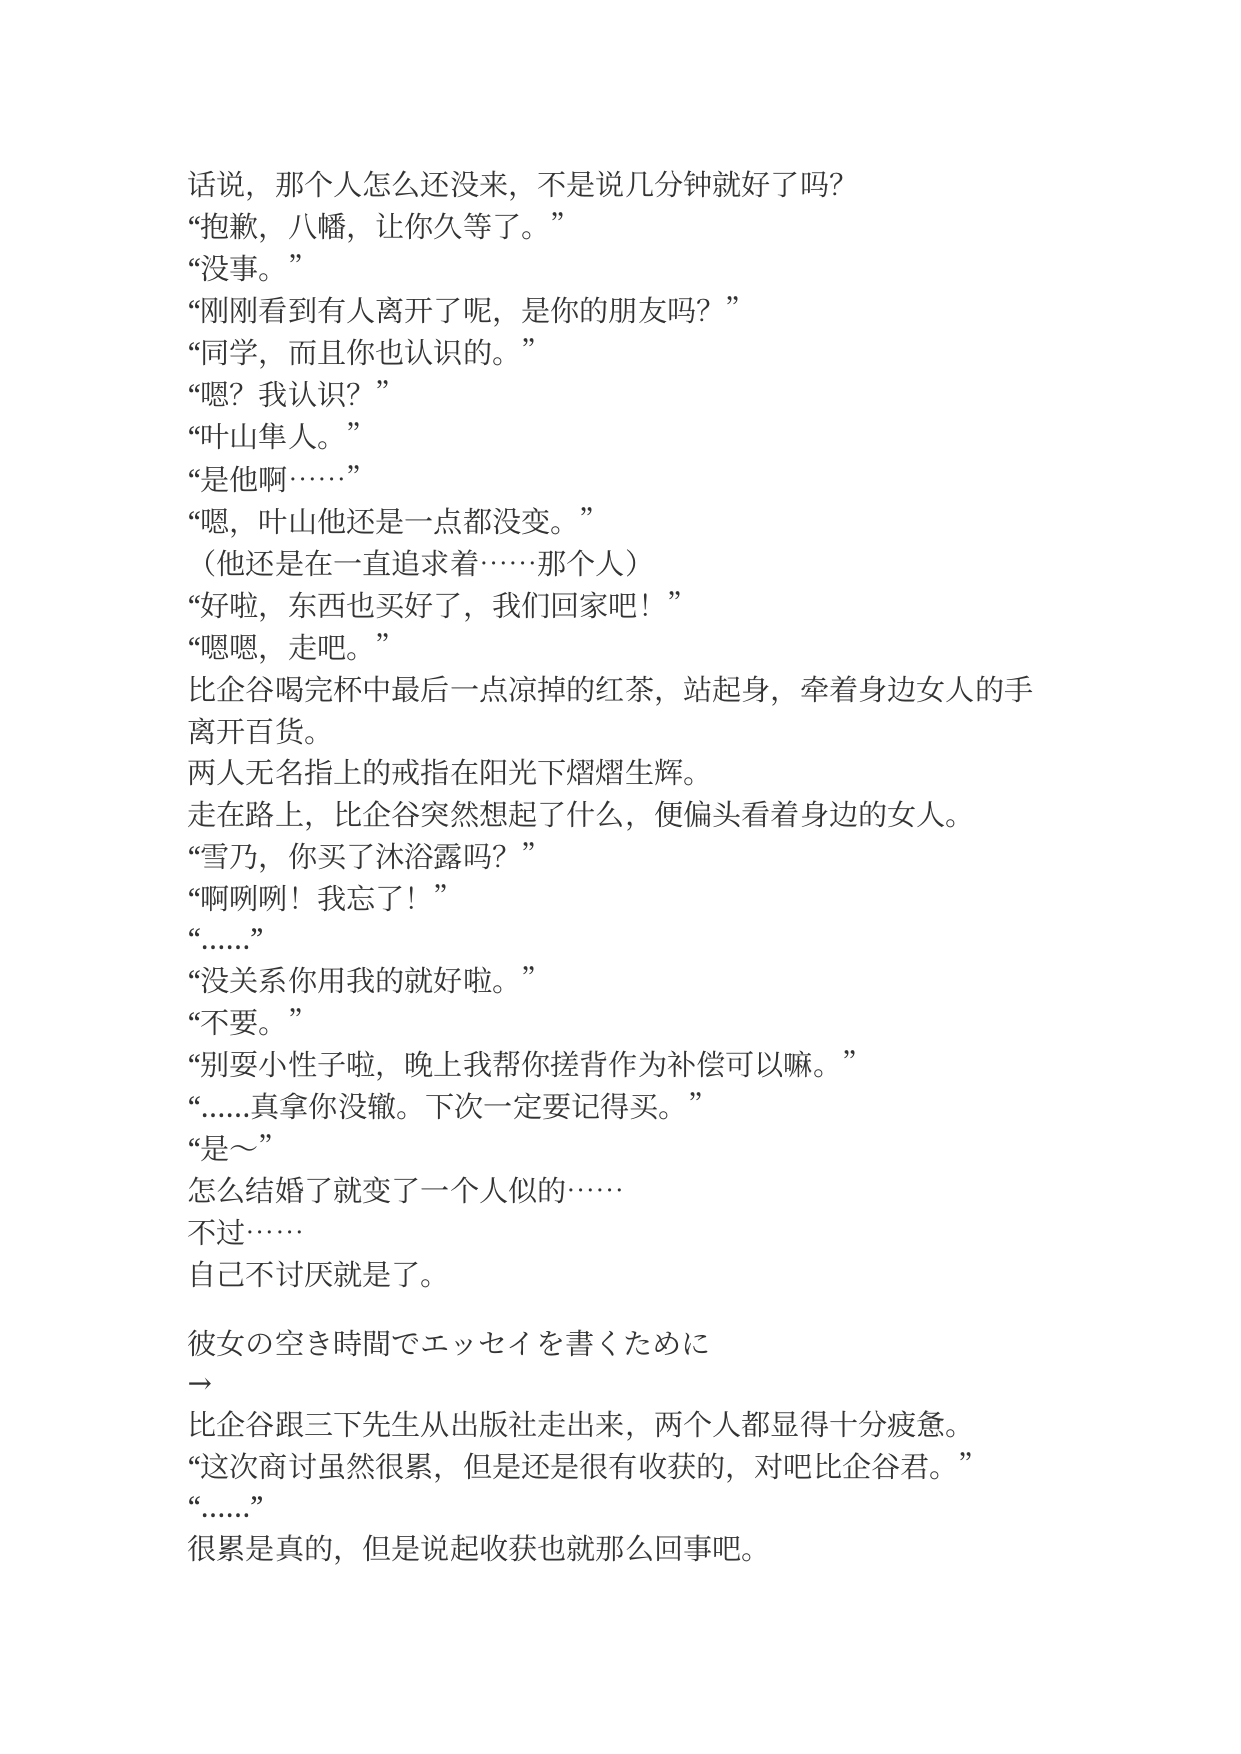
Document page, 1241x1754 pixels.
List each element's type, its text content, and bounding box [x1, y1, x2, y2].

text “同学，而且你也认识的。” [187, 330, 1053, 372]
text “抱歉，八幡，让你久等了。” [187, 204, 1053, 246]
text （他还是在一直追求着……那个人） [187, 541, 1053, 582]
text 彼女の空き時間でエッセイを書くために [187, 1321, 1053, 1362]
text → [187, 1362, 1053, 1402]
text “别耍小性子啦，晚上我帮你搓背作为补偿可以嘛。” [187, 1042, 1053, 1084]
text “……真拿你没辙。下次一定要记得买。” [187, 1084, 1053, 1126]
text “没关系你用我的就好啦。” [187, 958, 1053, 1000]
text 怎么结婚了就变了一个人似的…… [187, 1168, 1053, 1210]
text “啊咧咧！我忘了！” [187, 876, 1053, 918]
text “嗯，叶山他还是一点都没变。” [187, 498, 1053, 541]
text “不要。” [187, 1000, 1053, 1042]
text “雪乃，你买了沐浴露吗？” [187, 834, 1053, 876]
text “没事。” [187, 246, 1053, 288]
text “刚刚看到有人离开了呢，是你的朋友吗？” [187, 288, 1053, 330]
text “……” [187, 1486, 1053, 1526]
text “是他啊……” [187, 456, 1053, 498]
text “是～” [187, 1126, 1053, 1168]
text 两人无名指上的戒指在阳光下熠熠生辉。 [187, 750, 1053, 792]
text 走在路上，比企谷突然想起了什么，便偏头看着身边的女人。 [187, 792, 1053, 834]
text “叶山隼人。” [187, 414, 1053, 456]
text “好啦，东西也买好了，我们回家吧！” [187, 582, 1053, 624]
text “……” [187, 918, 1053, 958]
text 自己不讨厌就是了。 [187, 1252, 1053, 1294]
text 话说，那个人怎么还没来，不是说几分钟就好了吗？ [187, 162, 1053, 204]
text 不过…… [187, 1210, 1053, 1252]
text “嗯？我认识？” [187, 372, 1053, 414]
text 很累是真的，但是说起收获也就那么回事吧。 [187, 1526, 1053, 1568]
text “嗯嗯，走吧。” [187, 624, 1053, 667]
text 比企谷跟三下先生从出版社走出来，两个人都显得十分疲惫。 [187, 1402, 1053, 1444]
text 比企谷喝完杯中最后一点凉掉的红茶，站起身，牵着身边女人的手离开百货。 [187, 667, 1053, 750]
text “这次商讨虽然很累，但是还是很有收获的，对吧比企谷君。” [187, 1444, 1053, 1486]
